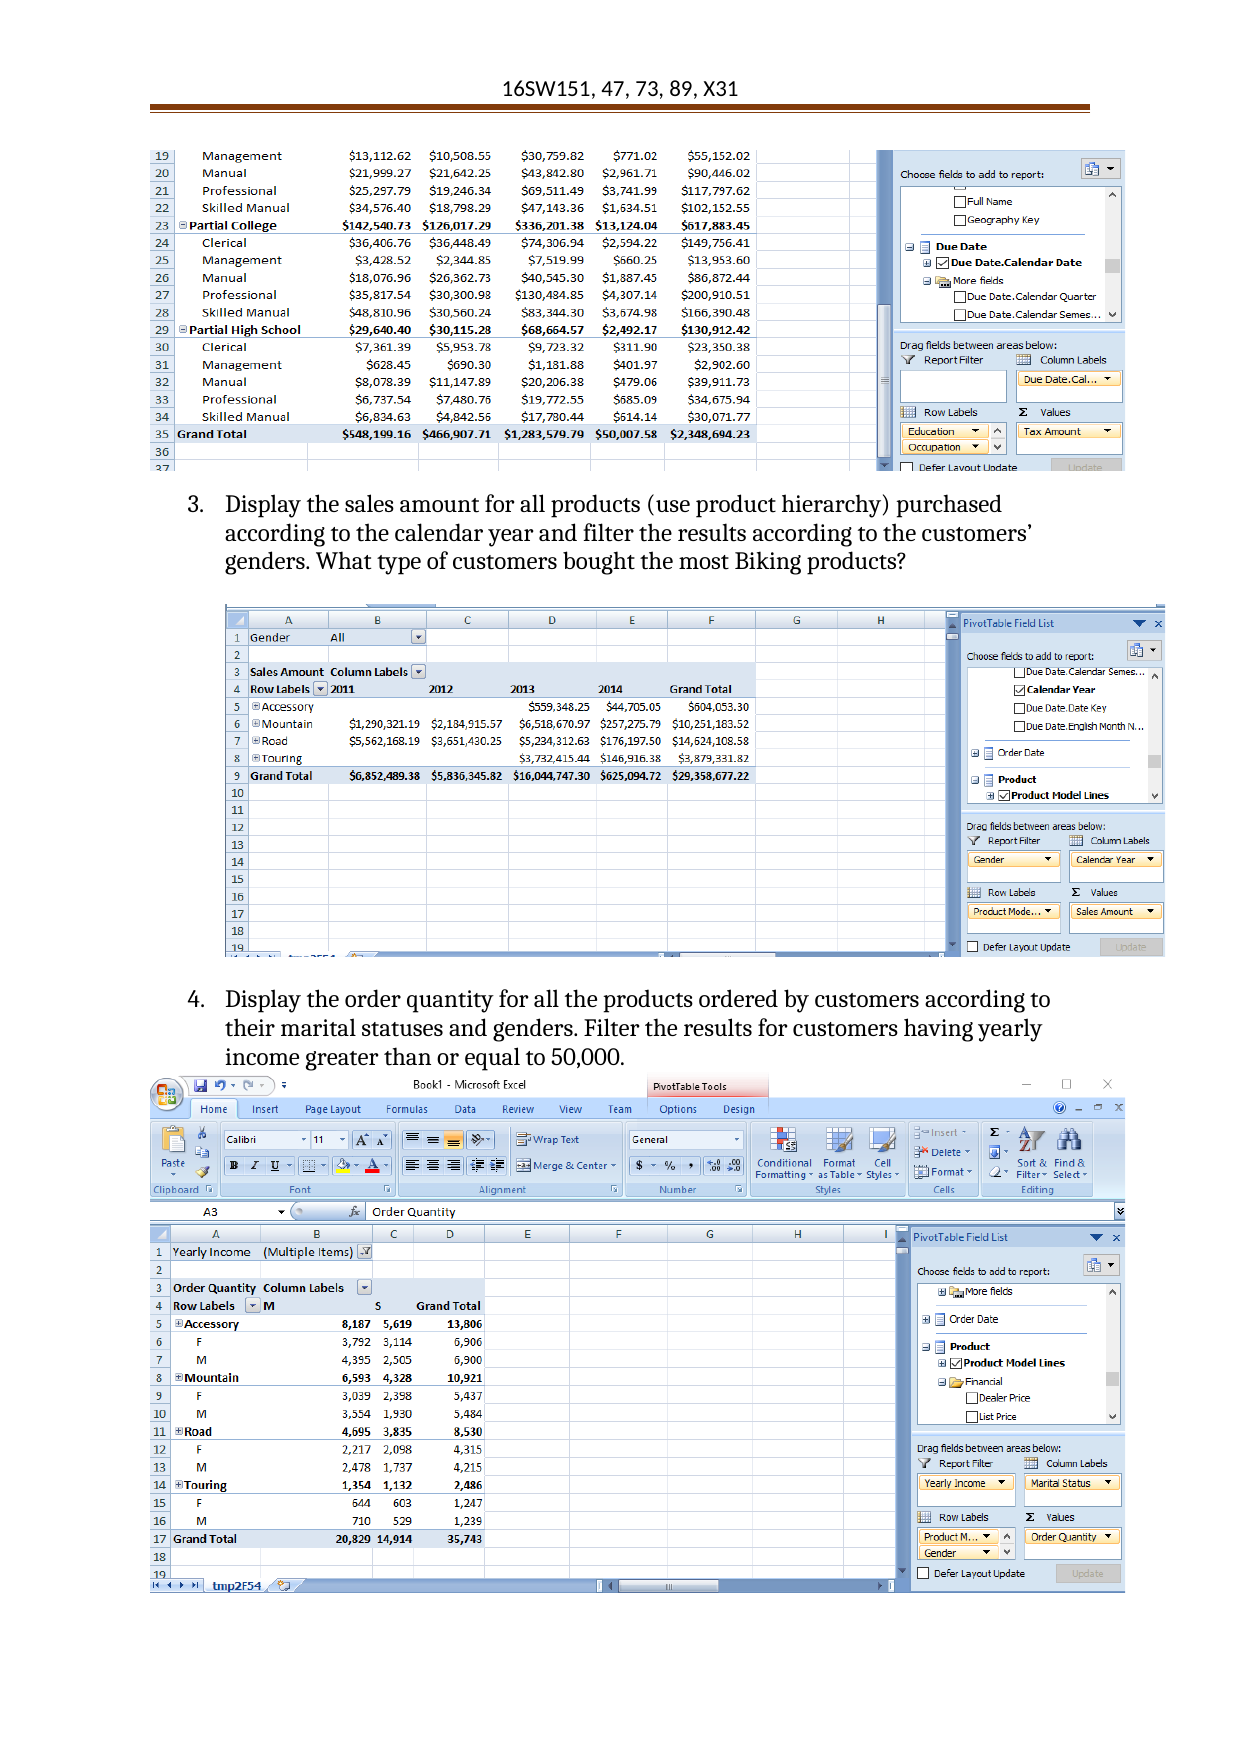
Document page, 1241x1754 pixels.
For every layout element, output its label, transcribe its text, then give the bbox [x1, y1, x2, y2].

list Display the sales amount for all products (use product hierarchy) purchased according to the calendar year and filter the results according to the customers’ genders. What type of customers bought the most Biking products? [187, 490, 1090, 576]
picture [225, 604, 1166, 957]
picture [150, 150, 1125, 471]
list Display the order quantity for all the products ordered by customers according to their marital statuses and genders. Filter the results for customers having yearly income greater than or equal to 50,000. [187, 985, 1090, 1071]
picture [150, 1071, 1125, 1593]
